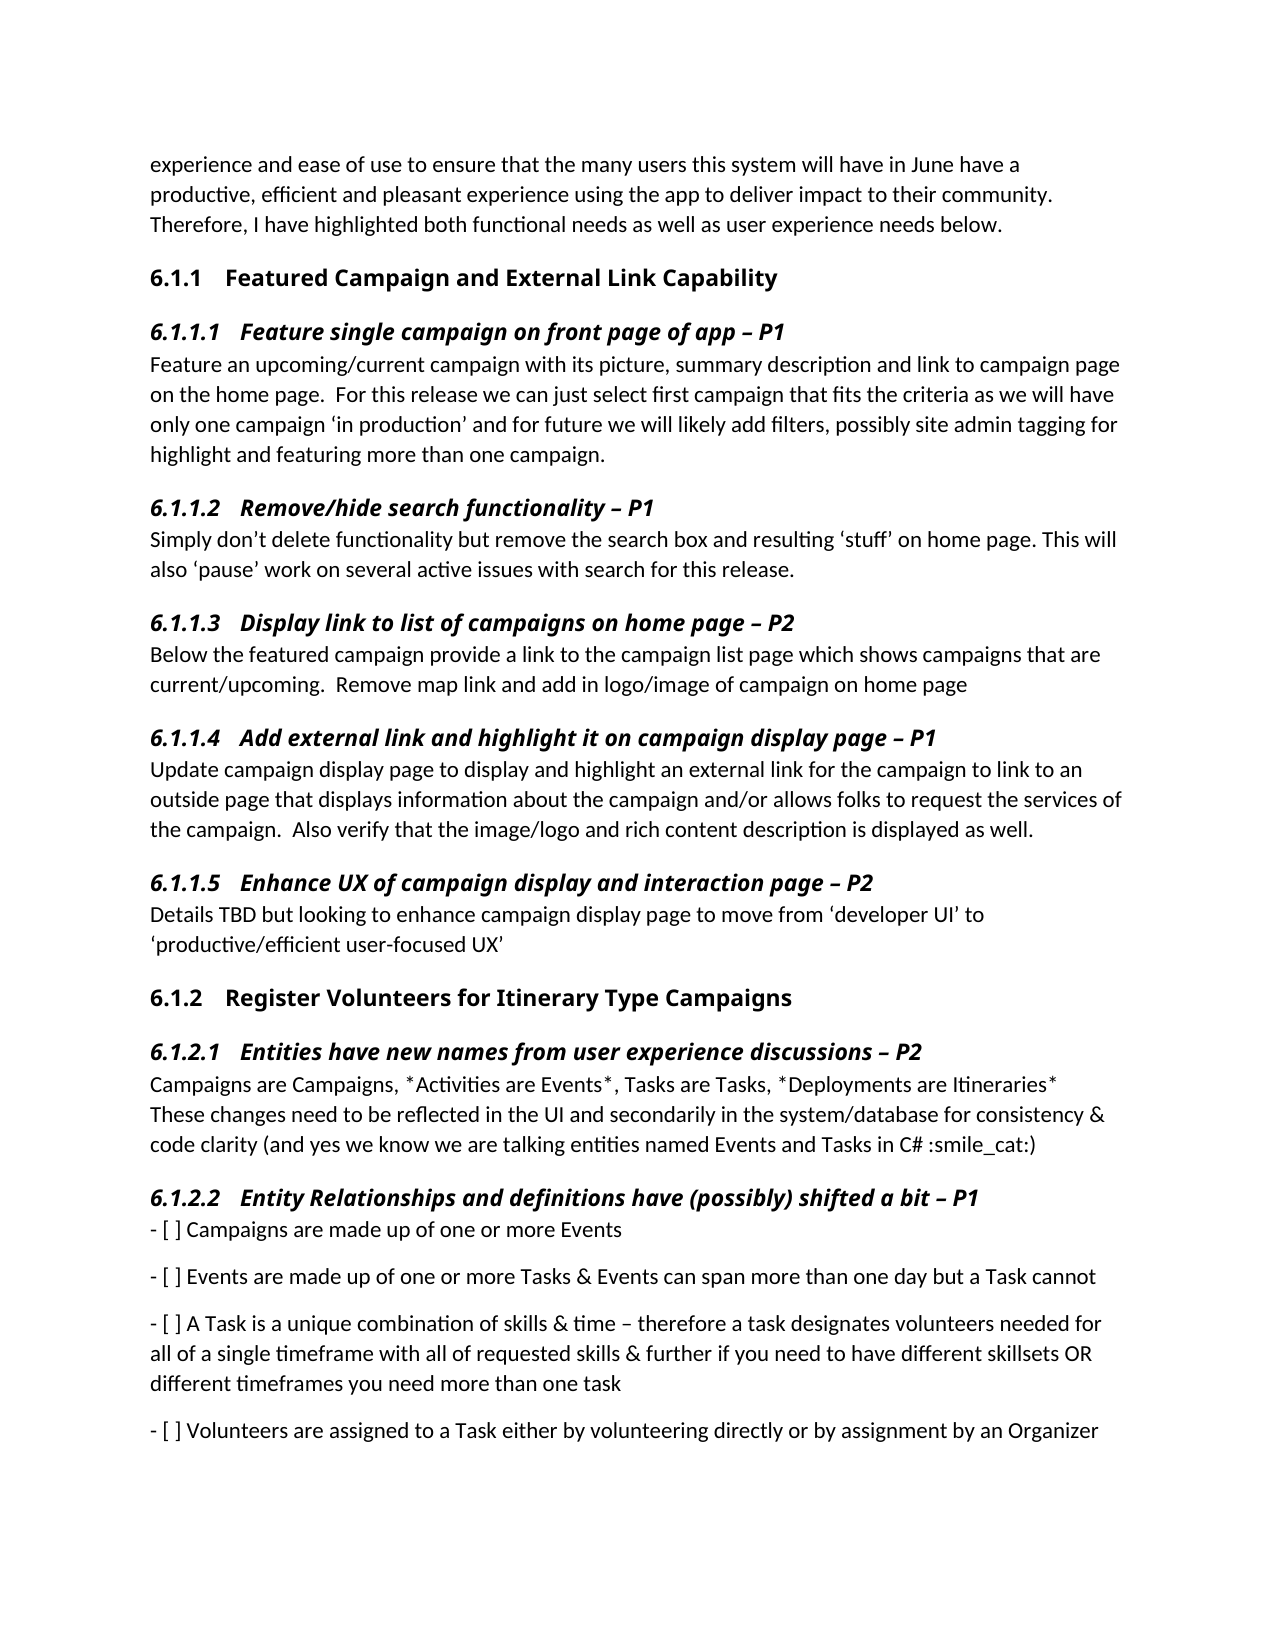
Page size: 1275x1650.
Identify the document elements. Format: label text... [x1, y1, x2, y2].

text Details TBD but looking to enhance campaign display page to move from ‘developer UI’ to ‘productive/efficient user-focused UX’ [150, 900, 1125, 959]
text Campaigns are Campaigns, *Activities are Events*, Tasks are Tasks, *Deployments are Itineraries* These changes need to be reflected in the UI and secondarily in the system/database for consistency & code clarity (and yes we know we are talking entities named Events and Tasks in C# :smile_cat:) [150, 1070, 1125, 1158]
subtitle Featured Campaign and External Link Capability [150, 261, 1125, 293]
text Below the featured campaign provide a link to the campaign list page which shows campaigns that are current/upcoming. Remove map link and add in logo/image of campaign on home page [150, 640, 1125, 698]
subtitle Enhance UX of campaign display and interaction page – P2 [150, 867, 1125, 898]
subtitle Add external link and highlight it on campaign display page – P1 [150, 721, 1125, 753]
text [150, 150, 1125, 238]
text Feature an upcoming/current campaign with its picture, summary description and link to campaign page on the home page. For this release we can just select first campaign that fits the criteria as we will have only one campaign ‘in production’ and for future we will likely add filters, possibly site admin tagging for highlight and featuring more than one campaign. [150, 350, 1125, 468]
subtitle Remove/hide search functionality – P1 [150, 491, 1125, 523]
text Update campaign display page to display and highlight an external link for the campaign to link to an outside page that displays information about the campaign and/or allows folks to request the services of the campaign. Also verify that the image/logo and rich content description is displayed as well. [150, 755, 1125, 844]
subtitle Register Volunteers for Itinerary Type Campaigns [150, 982, 1125, 1013]
subtitle Entities have new names from user experience discussions – P2 [150, 1036, 1125, 1067]
text - [ ] Campaigns are made up of one or more Events [150, 1215, 1125, 1243]
subtitle Display link to list of campaigns on home page – P2 [150, 606, 1125, 638]
subtitle Feature single campaign on front page of app – P1 [150, 316, 1125, 347]
text - [ ] A Task is a unique combination of skills & time – therefore a task designates volunteers needed for all of a single timeframe with all of requested skills & further if you need to have different skillsets OR different timeframes you need more than one task [150, 1309, 1125, 1397]
text Simply don’t delete functionality but remove the search box and resulting ‘stuff’ on home page. This will also ‘pause’ work on several active issues with search for this release. [150, 525, 1125, 583]
text - [ ] Volunteers are assigned to a Task either by volunteering directly or by assignment by an Organizer [150, 1416, 1125, 1444]
text - [ ] Events are made up of one or more Tasks & Events can span more than one day but a Task cannot [150, 1262, 1125, 1290]
subtitle Entity Relationships and definitions have (possibly) shifted a bit – P1 [150, 1181, 1125, 1213]
